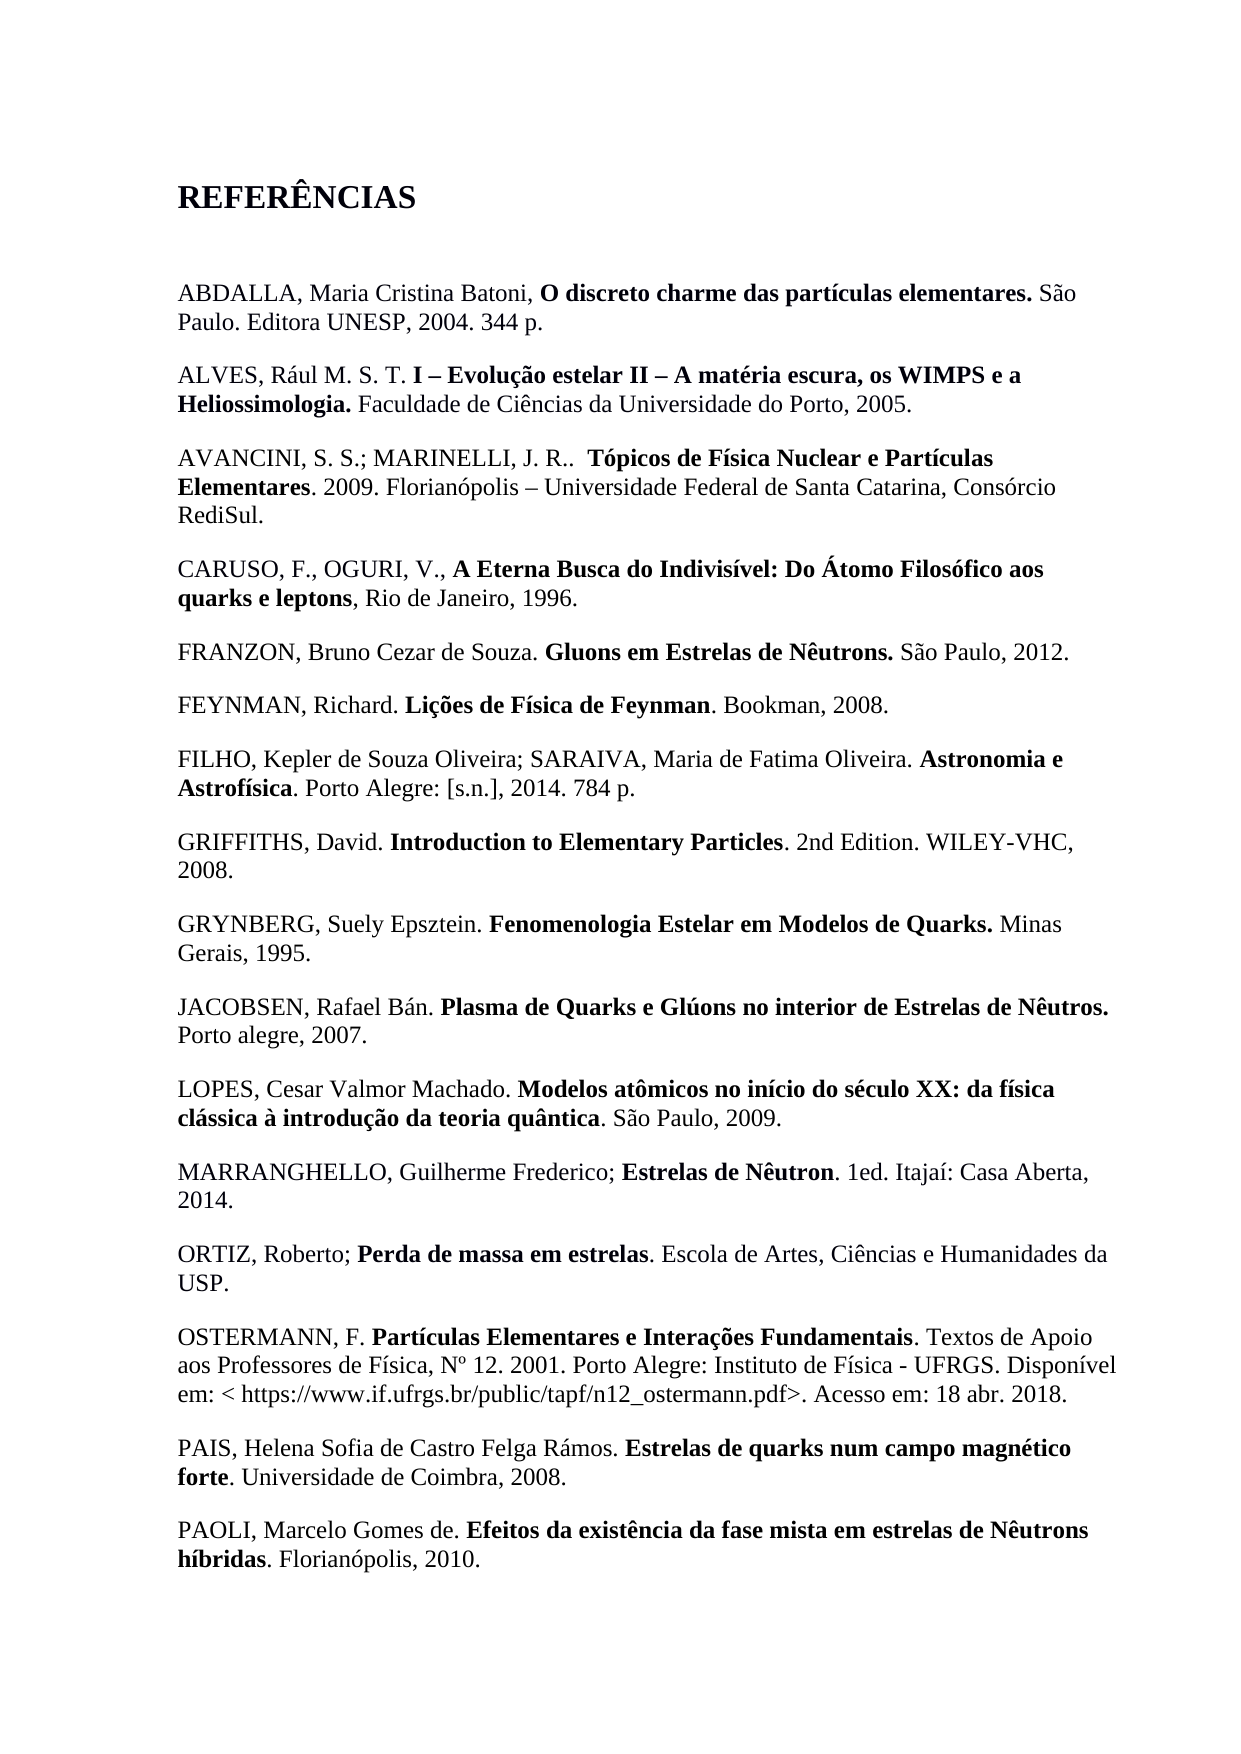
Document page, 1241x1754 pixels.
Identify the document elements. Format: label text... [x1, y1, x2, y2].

list AVANCINI, S. S.; MARINELLI, J. R.. Tópicos de Física Nuclear e Partículas Elementares. 2009. Florianópolis – Universidade Federal de Santa Catarina, Consórcio RediSul. [177, 443, 1122, 529]
list LOPES, Cesar Valmor Machado. Modelos atômicos no início do século XX: da física clássica à introdução da teoria quântica. São Paulo, 2009. [177, 1074, 1122, 1132]
list FRANZON, Bruno Cezar de Souza. Gluons em Estrelas de Nêutrons. São Paulo, 2012. [177, 637, 1122, 666]
list ABDALLA, Maria Cristina Batoni, O discreto charme das partículas elementares. São Paulo. Editora UNESP, 2004. 344 p. [177, 278, 1122, 336]
list ALVES, Rául M. S. T. I – Evolução estelar II – A matéria escura, os WIMPS e a Heliossimologia. Faculdade de Ciências da Universidade do Porto, 2005. [177, 361, 1122, 418]
list PAIS, Helena Sofia de Castro Felga Rámos. Estrelas de quarks num campo magnético forte. Universidade de Coimbra, 2008. [177, 1433, 1122, 1491]
list JACOBSEN, Rafael Bán. Plasma de Quarks e Glúons no interior de Estrelas de Nêutros. Porto alegre, 2007. [177, 992, 1122, 1049]
list GRIFFITHS, David. Introduction to Elementary Particles. 2nd Edition. WILEY-VHC, 2008. [177, 827, 1122, 884]
list ORTIZ, Roberto; Perda de massa em estrelas. Escola de Artes, Ciências e Humanidades da USP. [177, 1239, 1122, 1297]
text Referências [177, 177, 1122, 216]
list GRYNBERG, Suely Epsztein. Fenomenologia Estelar em Modelos de Quarks. Minas Gerais, 1995. [177, 909, 1122, 967]
list FILHO, Kepler de Souza Oliveira; SARAIVA, Maria de Fatima Oliveira. Astronomia e Astrofísica. Porto Alegre: [s.n.], 2014. 784 p. [177, 744, 1122, 802]
list CARUSO, F., OGURI, V., A Eterna Busca do Indivisível: Do Átomo Filosófico aos quarks e leptons, Rio de Janeiro, 1996. [177, 554, 1122, 612]
list MARRANGHELLO, Guilherme Frederico; Estrelas de Nêutron. 1ed. Itajaí: Casa Aberta, 2014. [177, 1157, 1122, 1214]
list OSTERMANN, F. Partículas Elementares e Interações Fundamentais. Textos de Apoio aos Professores de Física, Nº 12. 2001. Porto Alegre: Instituto de Física - UFRGS. Disponível em: < https://www.if.ufrgs.br/public/tapf/n12_ostermann.pdf>. Acesso em: 18 abr. 2018. [177, 1322, 1122, 1408]
list PAOLI, Marcelo Gomes de. Efeitos da existência da fase mista em estrelas de Nêutrons híbridas. Florianópolis, 2010. [177, 1516, 1122, 1573]
list FEYNMAN, Richard. Lições de Física de Feynman. Bookman, 2008. [177, 691, 1122, 719]
